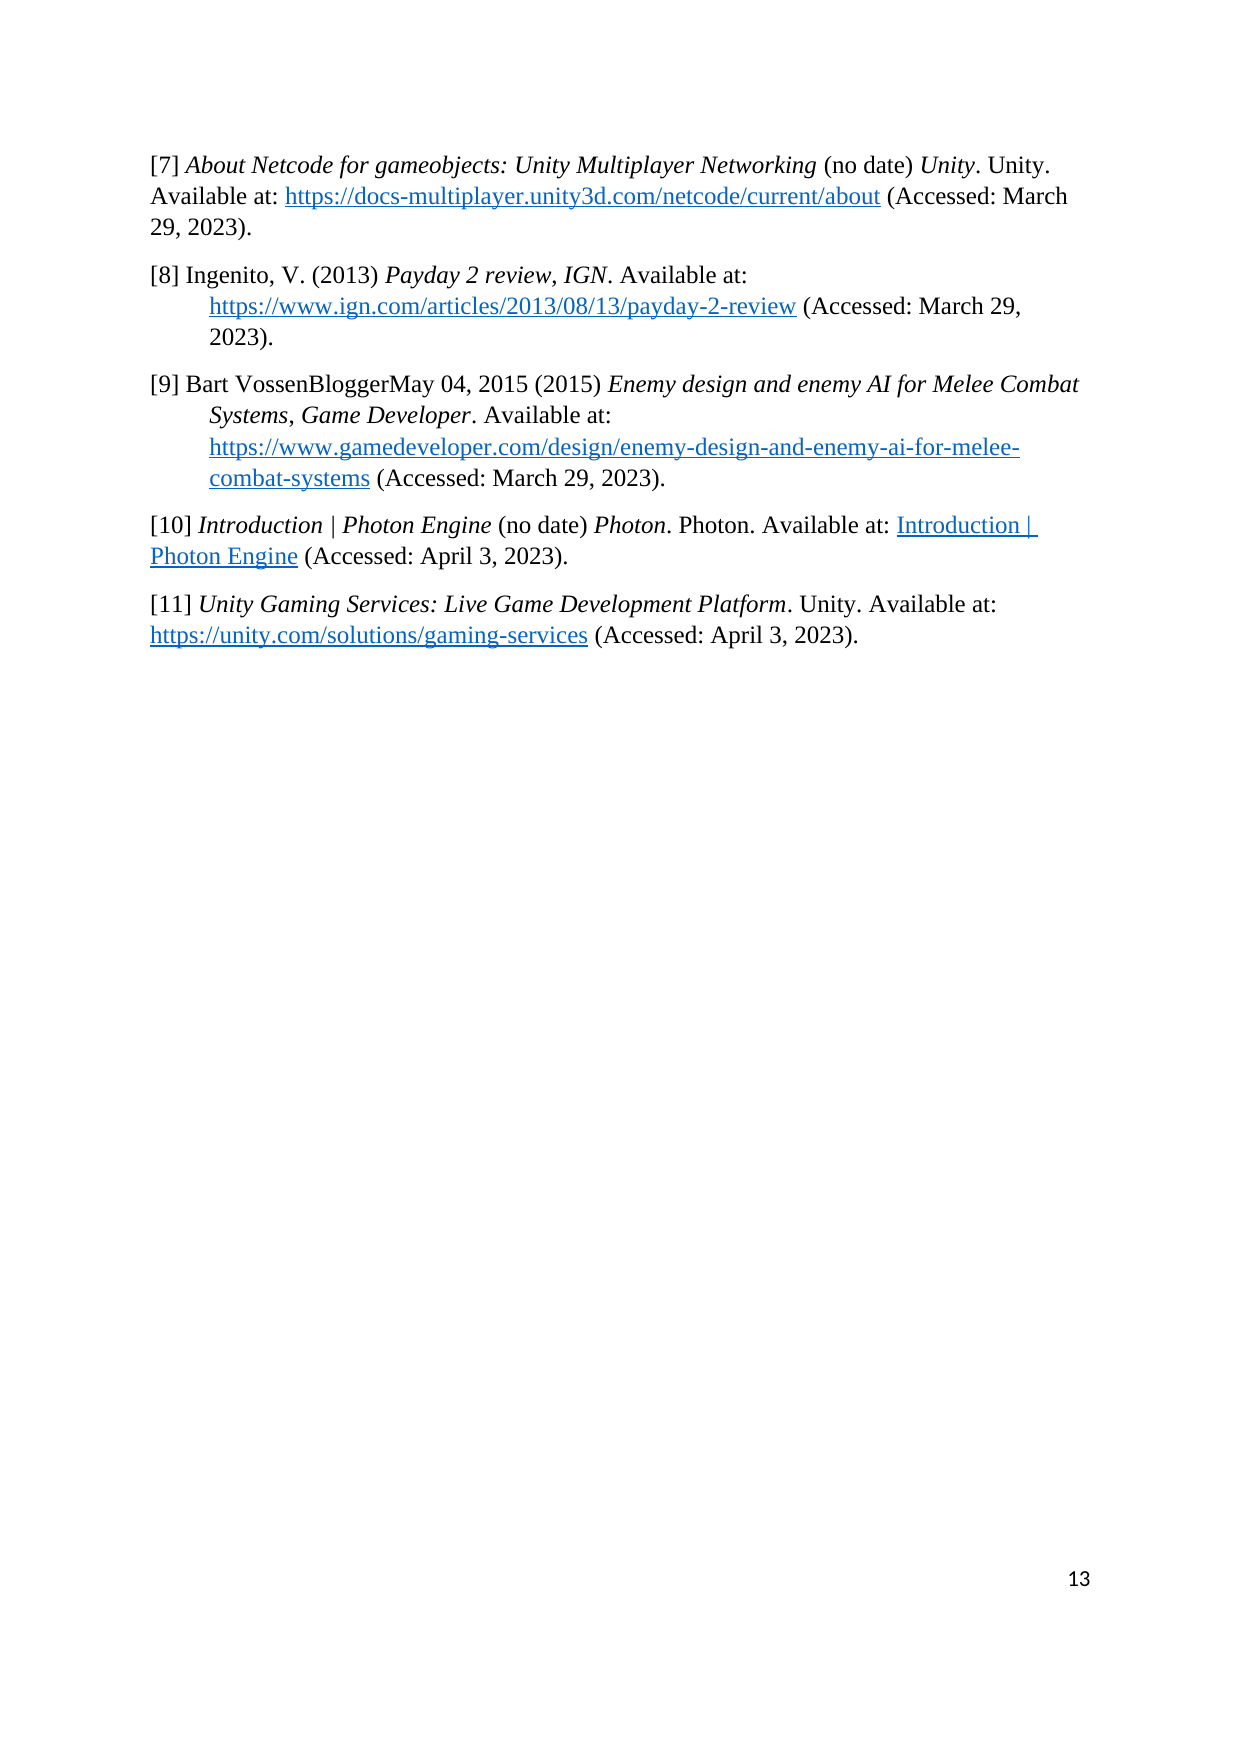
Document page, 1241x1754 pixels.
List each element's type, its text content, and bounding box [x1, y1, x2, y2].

text [10] Introduction | Photon Engine (no date) Photon. Photon. Available at: Introduction | Photon Engine (Accessed: April 3, 2023). [150, 510, 1090, 570]
text [8] Ingenito, V. (2013) Payday 2 review, IGN. Available at: https://www.ign.com/articles/2013/08/13/payday-2-review (Accessed: March 29, 2023). [150, 260, 1090, 351]
text [9] Bart VossenBloggerMay 04, 2015 (2015) Enemy design and enemy AI for Melee Combat Systems, Game Developer. Available at: https://www.gamedeveloper.com/design/enemy-design-and-enemy-ai-for-melee-combat-systems (Accessed: March 29, 2023). [150, 369, 1090, 491]
text [7] About Netcode for gameobjects: Unity Multiplayer Networking (no date) Unity. Unity. Available at: https://docs-multiplayer.unity3d.com/netcode/current/about (Accessed: March 29, 2023). [150, 150, 1090, 241]
text [11] Unity Gaming Services: Live Game Development Platform. Unity. Available at: https://unity.com/solutions/gaming-services (Accessed: April 3, 2023). [150, 589, 1090, 649]
